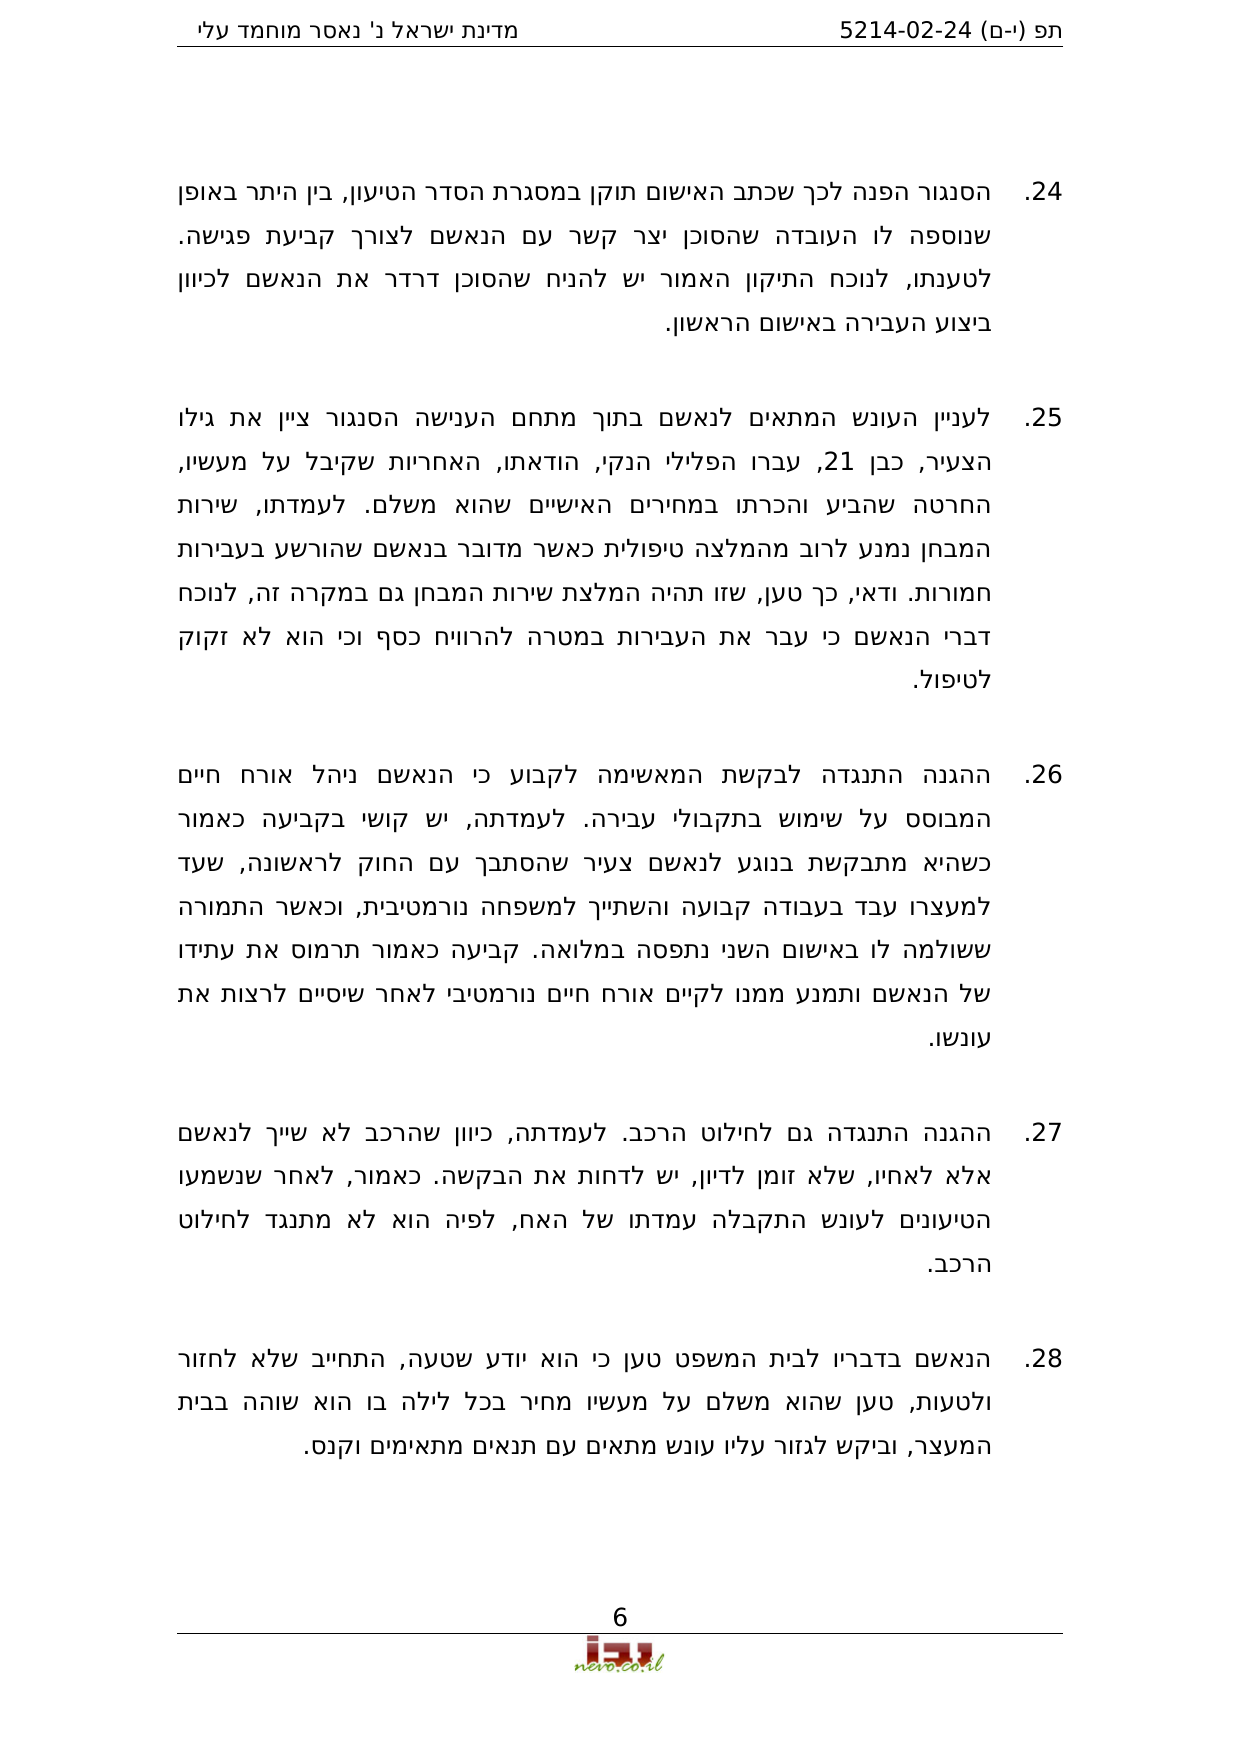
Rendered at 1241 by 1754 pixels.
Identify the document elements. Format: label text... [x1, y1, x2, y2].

text 27. ההגנה התנגדה גם לחילוט הרכב. לעמדתה, כיוון שהרכב לא שייך לנאשם אלא לאחיו, שלא זומן לדיון, יש לדחות את הבקשה. כאמור, לאחר שנשמעו הטיעונים לעונש התקבלה עמדתו של האח, לפיה הוא לא מתנגד לחילוט הרכב. [177, 1118, 1063, 1278]
text 26. ההגנה התנגדה לבקשת המאשימה לקבוע כי הנאשם ניהל אורח חיים המבוסס על שימוש בתקבולי עבירה. לעמדתה, יש קושי בקביעה כאמור כשהיא מתבקשת בנוגע לנאשם צעיר שהסתבך עם החוק לראשונה, שעד למעצרו עבד בעבודה קבועה והשתייך למשפחה נורמטיבית, וכאשר התמורה ששולמה לו באישום השני נתפסה במלואה. קביעה כאמור תרמוס את עתידו של הנאשם ותמנע ממנו לקיים אורח חיים נורמטיבי לאחר שיסיים לרצות את עונשו. [177, 761, 1063, 1052]
picture [574, 1635, 666, 1673]
text 25. לעניין העונש המתאים לנאשם בתוך מתחם הענישה הסנגור ציין את גילו הצעיר, כבן 21, עברו הפלילי הנקי, הודאתו, האחריות שקיבל על מעשיו, החרטה שהביע והכרתו במחירים האישיים שהוא משלם. לעמדתו, שירות המבחן נמנע לרוב מהמלצה טיפולית כאשר מדובר בנאשם שהורשע בעבירות חמורות. ודאי, כך טען, שזו תהיה המלצת שירות המבחן גם במקרה זה, לנוכח דברי הנאשם כי עבר את העבירות במטרה להרוויח כסף וכי הוא לא זקוק לטיפול. [177, 403, 1063, 695]
text 28. הנאשם בדבריו לבית המשפט טען כי הוא יודע שטעה, התחייב שלא לחזור ולטעות, טען שהוא משלם על מעשיו מחיר בכל לילה בו הוא שוהה בבית המעצר, וביקש לגזור עליו עונש מתאים עם תנאים מתאימים וקנס. [177, 1344, 1063, 1461]
text 24. הסנגור הפנה לכך שכתב האישום תוקן במסגרת הסדר הטיעון, בין היתר באופן שנוספה לו העובדה שהסוכן יצר קשר עם הנאשם לצורך קביעת פגישה. לטענתו, לנוכח התיקון האמור יש להניח שהסוכן דרדר את הנאשם לכיוון ביצוע העבירה באישום הראשון. [177, 177, 1063, 338]
